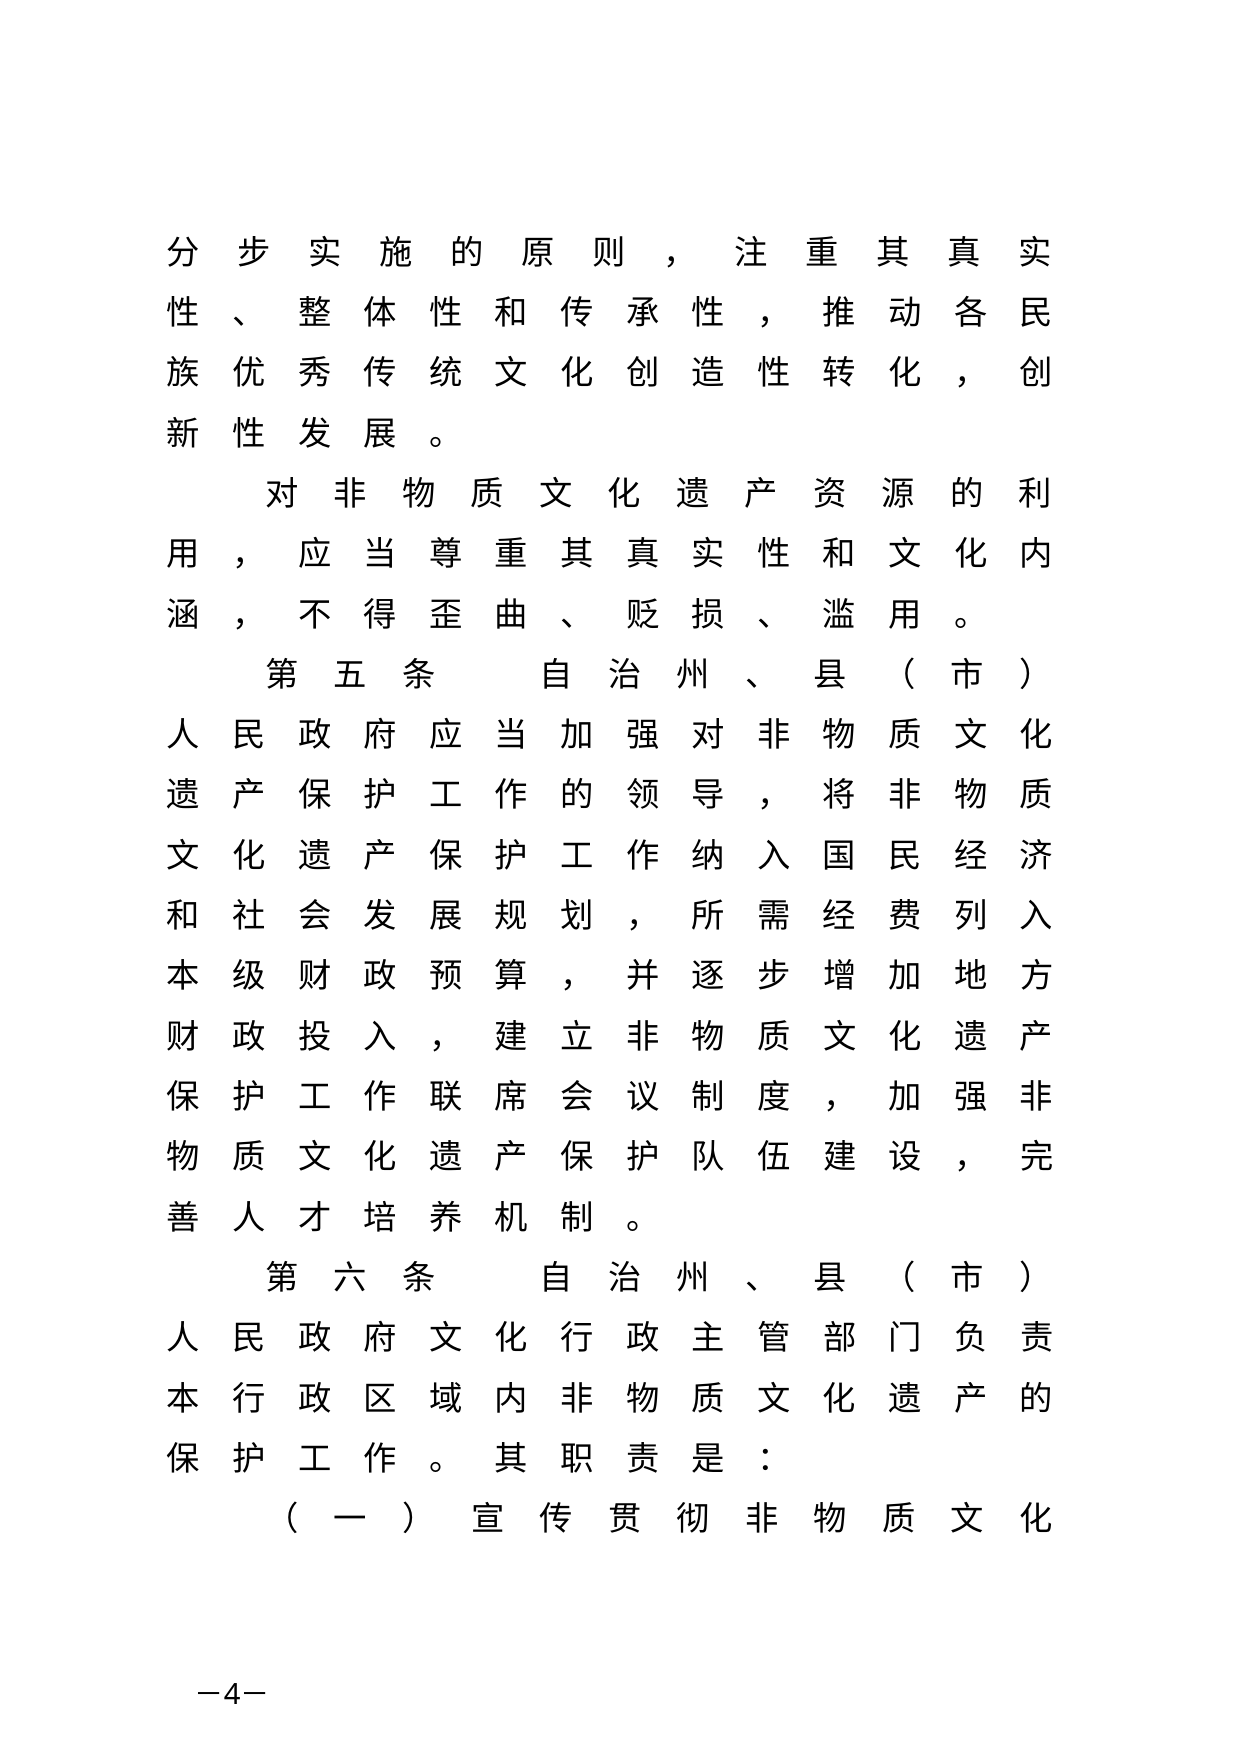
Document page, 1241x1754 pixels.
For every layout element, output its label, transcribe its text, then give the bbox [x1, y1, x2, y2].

text 对非物质文化遗产资源的利用，应当尊重其真实性和文化内涵，不得歪曲、贬损、滥用。 [167, 461, 1085, 642]
text 第六条 自治州、县（市）人民政府文化行政主管部门负责本行政区域内非物质文化遗产的保护工作。其职责是： [167, 1245, 1085, 1486]
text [167, 1486, 1085, 1546]
text 第五条 自治州、县（市）人民政府应当加强对非物质文化遗产保护工作的领导，将非物质文化遗产保护工作纳入国民经济和社会发展规划，所需经费列入本级财政预算，并逐步增加地方财政投入，建立非物质文化遗产保护工作联席会议制度，加强非物质文化遗产保护队伍建设，完善人才培养机制。 [167, 642, 1085, 1245]
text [167, 219, 1085, 461]
